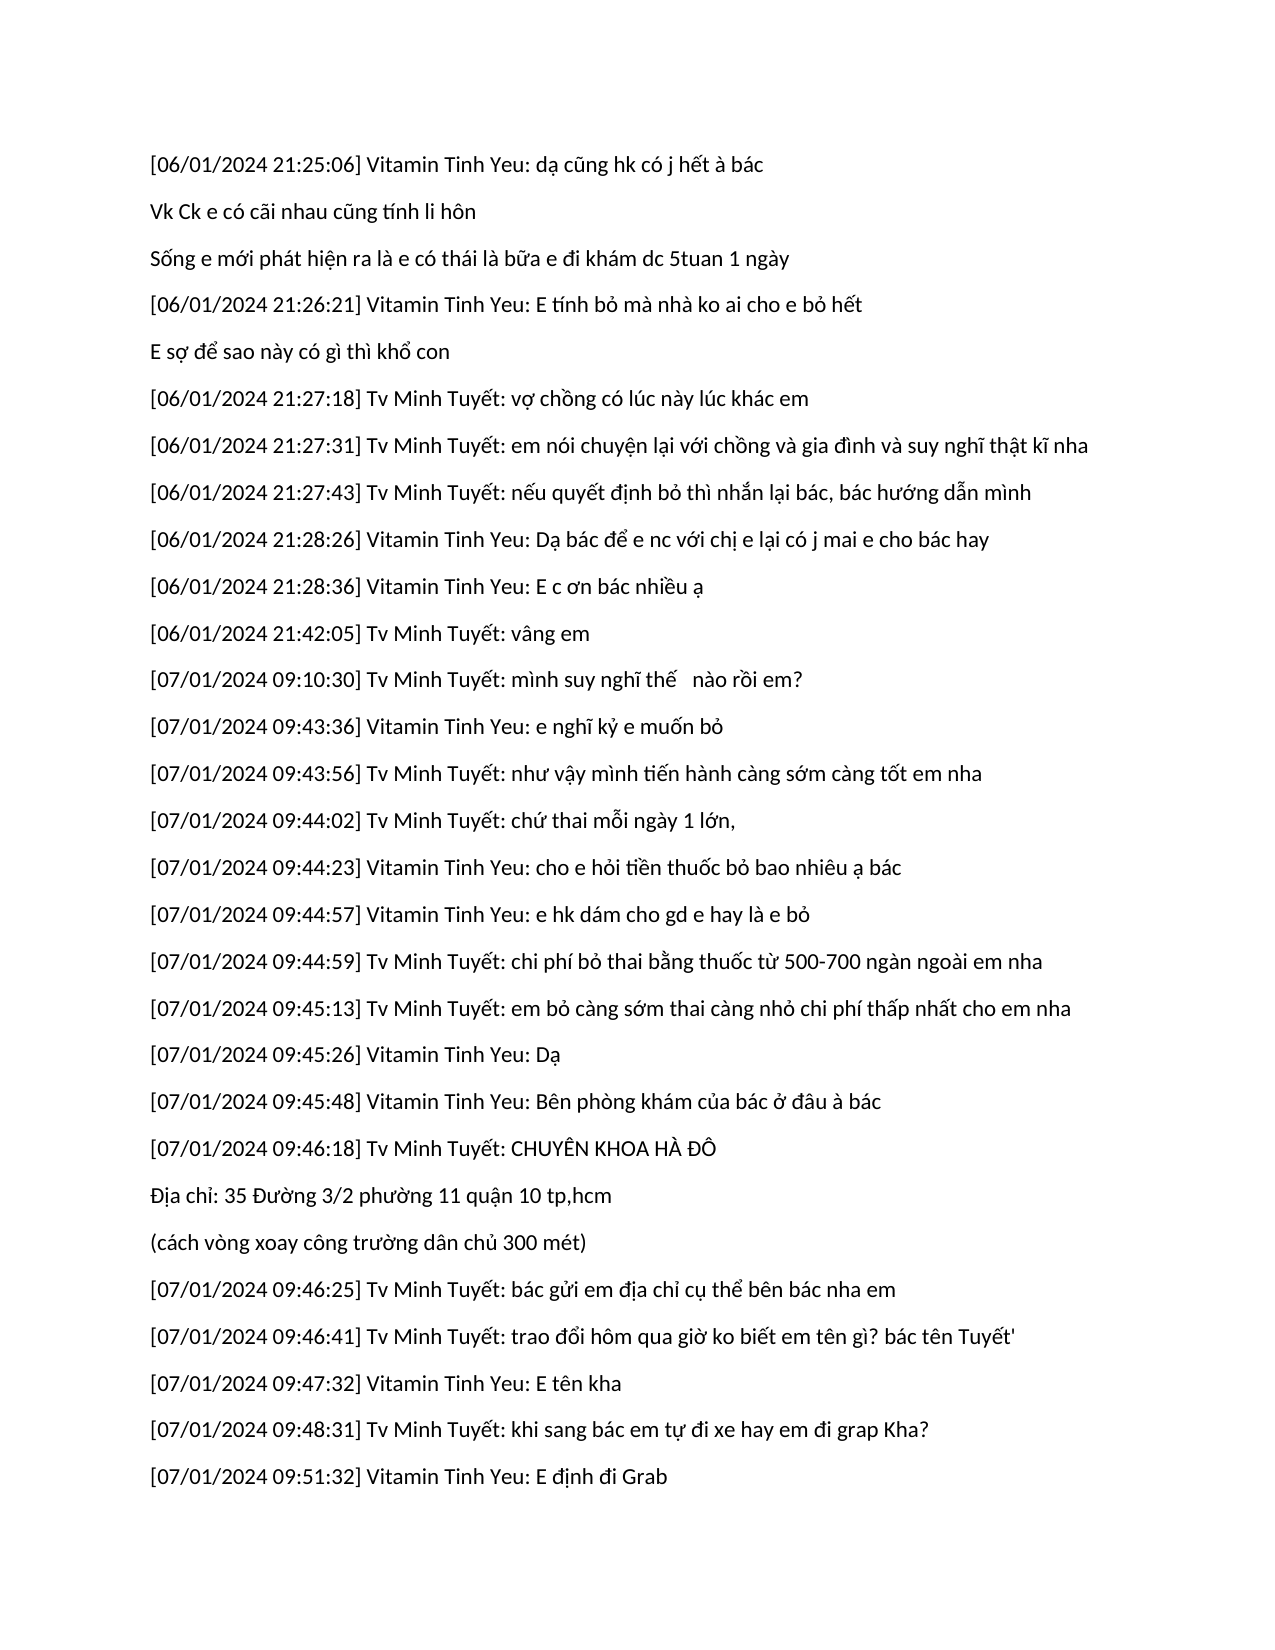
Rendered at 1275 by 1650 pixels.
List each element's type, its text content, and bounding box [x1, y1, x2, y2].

text [06/01/2024 21:42:05] Tv Minh Tuyết: vâng em [150, 619, 1125, 647]
text [07/01/2024 09:44:59] Tv Minh Tuyết: chi phí bỏ thai bằng thuốc từ 500-700 ngàn ngoài em nha [150, 947, 1125, 975]
text [07/01/2024 09:46:25] Tv Minh Tuyết: bác gửi em địa chỉ cụ thể bên bác nha em [150, 1275, 1125, 1303]
text [06/01/2024 21:27:43] Tv Minh Tuyết: nếu quyết định bỏ thì nhắn lại bác, bác hướng dẫn mình [150, 478, 1125, 506]
text E sợ để sao này có gì thì khổ con [150, 337, 1125, 366]
text [07/01/2024 09:44:23] Vitamin Tinh Yeu: cho e hỏi tiền thuốc bỏ bao nhiêu ạ bác [150, 853, 1125, 881]
text [07/01/2024 09:10:30] Tv Minh Tuyết: mình suy nghĩ thế nào rồi em? [150, 666, 1125, 694]
text [06/01/2024 21:26:21] Vitamin Tinh Yeu: E tính bỏ mà nhà ko ai cho e bỏ hết [150, 291, 1125, 319]
text Sống e mới phát hiện ra là e có thái là bữa e đi khám dc 5tuan 1 ngày [150, 244, 1125, 272]
text [07/01/2024 09:48:31] Tv Minh Tuyết: khi sang bác em tự đi xe hay em đi grap Kha? [150, 1416, 1125, 1444]
text [07/01/2024 09:51:32] Vitamin Tinh Yeu: E định đi Grab [150, 1462, 1125, 1491]
text [07/01/2024 09:45:13] Tv Minh Tuyết: em bỏ càng sớm thai càng nhỏ chi phí thấp nhất cho em nha [150, 994, 1125, 1022]
text [07/01/2024 09:44:57] Vitamin Tinh Yeu: e hk dám cho gd e hay là e bỏ [150, 900, 1125, 928]
text Địa chỉ: 35 Đường 3/2 phường 11 quận 10 tp,hcm [150, 1181, 1125, 1209]
text [07/01/2024 09:45:26] Vitamin Tinh Yeu: Dạ [150, 1041, 1125, 1069]
text [06/01/2024 21:28:36] Vitamin Tinh Yeu: E c ơn bác nhiều ạ [150, 572, 1125, 600]
text [07/01/2024 09:45:48] Vitamin Tinh Yeu: Bên phòng khám của bác ở đâu à bác [150, 1087, 1125, 1116]
text [07/01/2024 09:44:02] Tv Minh Tuyết: chứ thai mỗi ngày 1 lớn, [150, 806, 1125, 834]
text [07/01/2024 09:43:36] Vitamin Tinh Yeu: e nghĩ kỷ e muốn bỏ [150, 712, 1125, 741]
text [07/01/2024 09:46:41] Tv Minh Tuyết: trao đổi hôm qua giờ ko biết em tên gì? bác tên Tuyết' [150, 1322, 1125, 1350]
text [06/01/2024 21:27:18] Tv Minh Tuyết: vợ chồng có lúc này lúc khác em [150, 384, 1125, 412]
text [06/01/2024 21:28:26] Vitamin Tinh Yeu: Dạ bác để e nc với chị e lại có j mai e cho bác hay [150, 525, 1125, 553]
text [07/01/2024 09:46:18] Tv Minh Tuyết: CHUYÊN KHOA HÀ ĐÔ [150, 1134, 1125, 1162]
text Vk Ck e có cãi nhau cũng tính li hôn [150, 197, 1125, 225]
text (cách vòng xoay công trường dân chủ 300 mét) [150, 1228, 1125, 1256]
text [06/01/2024 21:25:06] Vitamin Tinh Yeu: dạ cũng hk có j hết à bác [150, 150, 1125, 178]
text [07/01/2024 09:47:32] Vitamin Tinh Yeu: E tên kha [150, 1369, 1125, 1397]
text [06/01/2024 21:27:31] Tv Minh Tuyết: em nói chuyện lại với chồng và gia đình và suy nghĩ thật kĩ nha [150, 431, 1125, 459]
text [07/01/2024 09:43:56] Tv Minh Tuyết: như vậy mình tiến hành càng sớm càng tốt em nha [150, 759, 1125, 787]
